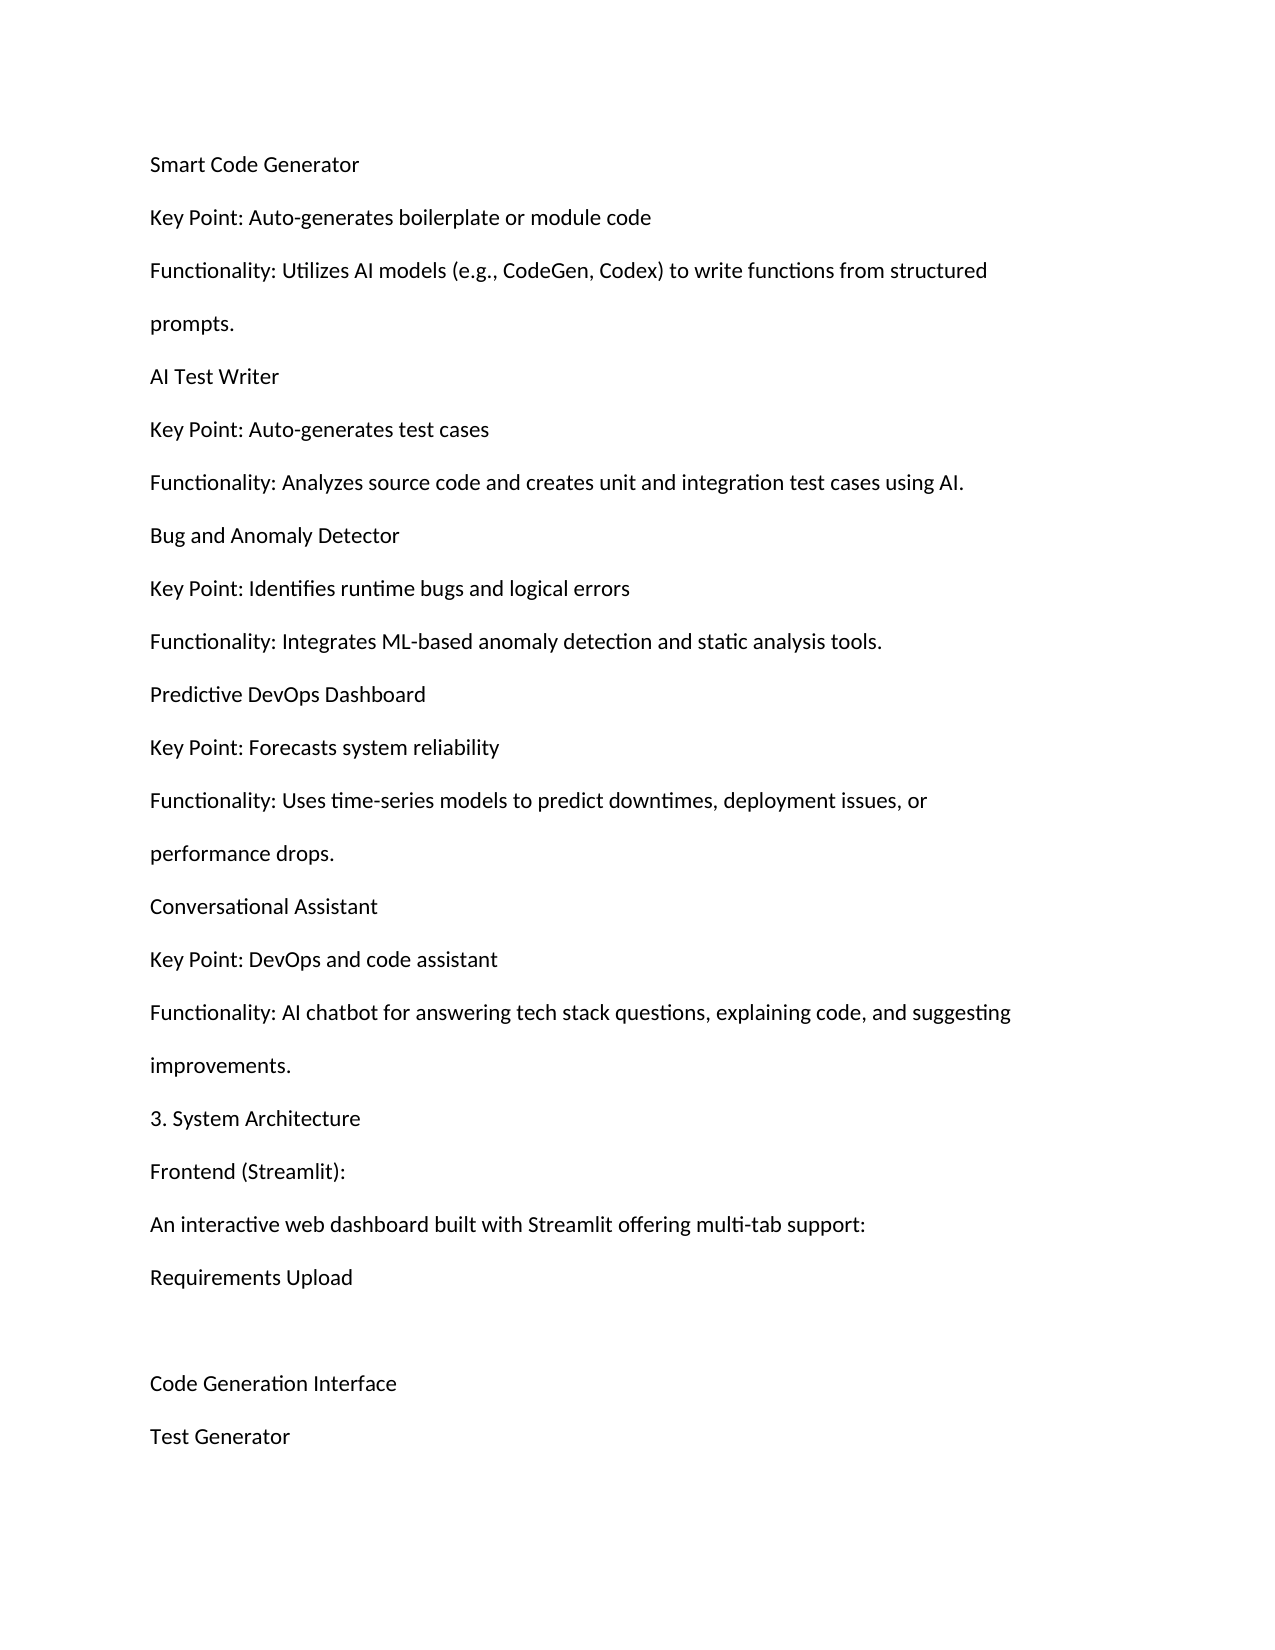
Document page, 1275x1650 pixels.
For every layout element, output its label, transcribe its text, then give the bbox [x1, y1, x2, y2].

text Bug and Anomaly Detector [150, 521, 1125, 549]
text AI Test Writer [150, 362, 1125, 390]
text Code Generation Interface [150, 1369, 1125, 1397]
text Functionality: Analyzes source code and creates unit and integration test cases using AI. [150, 468, 1125, 496]
text Functionality: Integrates ML-based anomaly detection and static analysis tools. [150, 627, 1125, 655]
text Key Point: Forecasts system reliability [150, 733, 1125, 761]
text Key Point: DevOps and code assistant [150, 945, 1125, 973]
text prompts. [150, 309, 1125, 337]
text An interactive web dashboard built with Streamlit offering multi-tab support: [150, 1210, 1125, 1238]
text Smart Code Generator [150, 150, 1125, 178]
text performance drops. [150, 839, 1125, 867]
text Requirements Upload [150, 1263, 1125, 1291]
text Conversational Assistant [150, 892, 1125, 920]
text Key Point: Identifies runtime bugs and logical errors [150, 574, 1125, 602]
text Key Point: Auto-generates test cases [150, 415, 1125, 443]
text Functionality: Uses time-series models to predict downtimes, deployment issues, or [150, 786, 1125, 814]
text Functionality: AI chatbot for answering tech stack questions, explaining code, and suggesting [150, 998, 1125, 1026]
text Functionality: Utilizes AI models (e.g., CodeGen, Codex) to write functions from structured [150, 256, 1125, 284]
text improvements. [150, 1051, 1125, 1079]
text Predictive DevOps Dashboard [150, 680, 1125, 708]
text Key Point: Auto-generates boilerplate or module code [150, 203, 1125, 231]
text 3. System Architecture [150, 1104, 1125, 1132]
text Frontend (Streamlit): [150, 1157, 1125, 1185]
text Test Generator [150, 1422, 1125, 1451]
